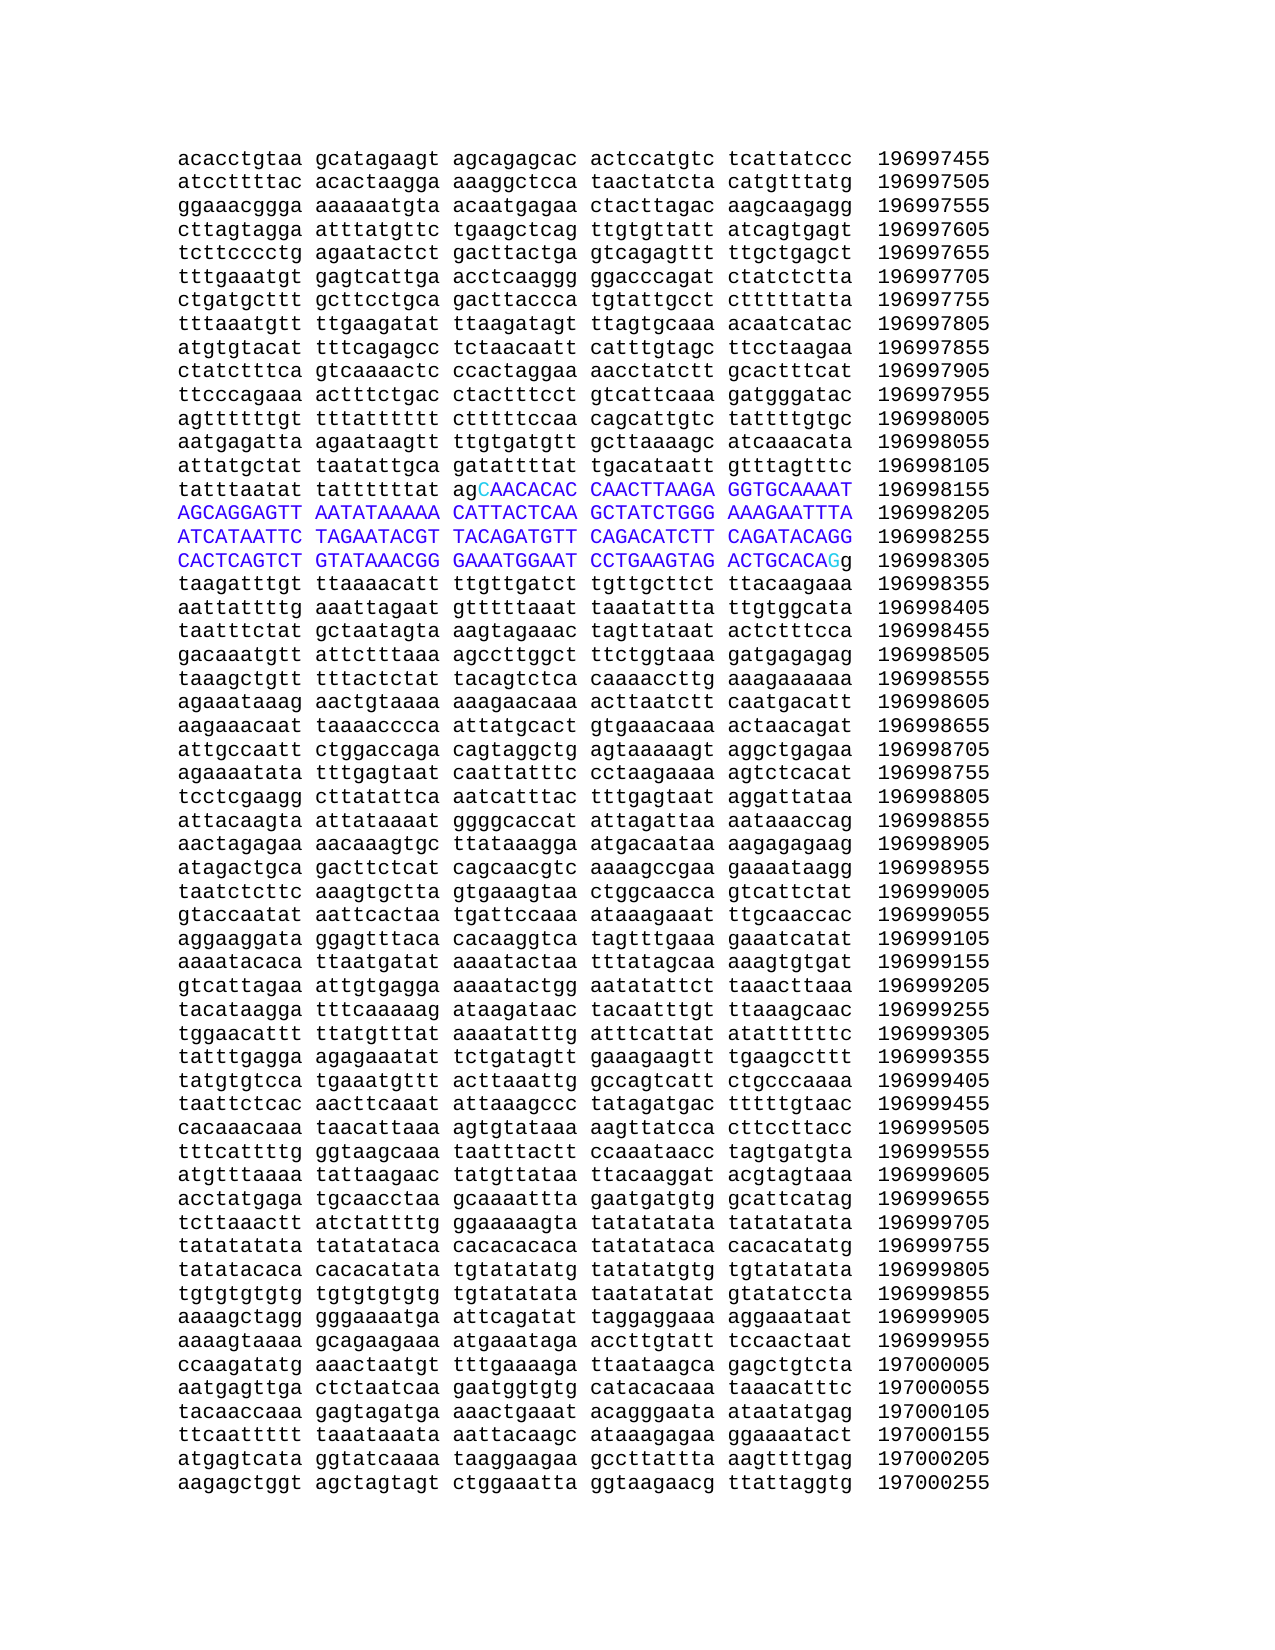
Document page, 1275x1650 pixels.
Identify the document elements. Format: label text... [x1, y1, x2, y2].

text ttcaattttt taaataaata aattacaagc ataaagagaa ggaaaatact 197000155 [177, 1424, 1098, 1448]
text taagatttgt ttaaaacatt ttgttgatct tgttgcttct ttacaagaaa 196998355 [177, 573, 1098, 597]
text agttttttgt tttatttttt ctttttccaa cagcattgtc tattttgtgc 196998005 [177, 408, 1098, 431]
text aagaaacaat taaaacccca attatgcact gtgaaacaaa actaacagat 196998655 [177, 715, 1098, 739]
text tttcattttg ggtaagcaaa taatttactt ccaaataacc tagtgatgta 196999555 [177, 1141, 1098, 1164]
text aggaaggata ggagtttaca cacaaggtca tagtttgaaa gaaatcatat 196999105 [177, 928, 1098, 952]
text aaaatacaca ttaatgatat aaaatactaa tttatagcaa aaagtgtgat 196999155 [177, 952, 1098, 975]
text atgtttaaaa tattaagaac tatgttataa ttacaaggat acgtagtaaa 196999605 [177, 1164, 1098, 1188]
text tcttaaactt atctattttg ggaaaaagta tatatatata tatatatata 196999705 [177, 1212, 1098, 1235]
text cacaaacaaa taacattaaa agtgtataaa aagttatcca cttccttacc 196999505 [177, 1117, 1098, 1141]
text atagactgca gacttctcat cagcaacgtc aaaagccgaa gaaaataagg 196998955 [177, 857, 1098, 881]
text acacctgtaa gcatagaagt agcagagcac actccatgtc tcattatccc 196997455 [177, 148, 1098, 171]
text atgtgtacat tttcagagcc tctaacaatt catttgtagc ttcctaagaa 196997855 [177, 337, 1098, 360]
text tatttaatat tattttttat agCAACACAC CAACTTAAGA GGTGCAAAAT 196998155 [177, 479, 1098, 502]
text aattattttg aaattagaat gtttttaaat taaatattta ttgtggcata 196998405 [177, 597, 1098, 621]
text attgccaatt ctggaccaga cagtaggctg agtaaaaagt aggctgagaa 196998705 [177, 739, 1098, 762]
text aaaagctagg gggaaaatga attcagatat taggaggaaa aggaaataat 196999905 [177, 1306, 1098, 1330]
text atgagtcata ggtatcaaaa taaggaagaa gccttattta aagttttgag 197000205 [177, 1448, 1098, 1472]
text taaagctgtt tttactctat tacagtctca caaaaccttg aaagaaaaaa 196998555 [177, 668, 1098, 691]
text gtcattagaa attgtgagga aaaatactgg aatatattct taaacttaaa 196999205 [177, 975, 1098, 999]
text ctgatgcttt gcttcctgca gacttaccca tgtattgcct ctttttatta 196997755 [177, 289, 1098, 313]
text taatctcttc aaagtgctta gtgaaagtaa ctggcaacca gtcattctat 196999005 [177, 881, 1098, 904]
text taatttctat gctaatagta aagtagaaac tagttataat actctttcca 196998455 [177, 621, 1098, 644]
text aatgagatta agaataagtt ttgtgatgtt gcttaaaagc atcaaacata 196998055 [177, 431, 1098, 455]
text agaaataaag aactgtaaaa aaagaacaaa acttaatctt caatgacatt 196998605 [177, 691, 1098, 715]
text ccaagatatg aaactaatgt tttgaaaaga ttaataagca gagctgtcta 197000005 [177, 1353, 1098, 1377]
text ggaaacggga aaaaaatgta acaatgagaa ctacttagac aagcaagagg 196997555 [177, 195, 1098, 218]
text taattctcac aacttcaaat attaaagccc tatagatgac tttttgtaac 196999455 [177, 1093, 1098, 1117]
text tatatatata tatatataca cacacacaca tatatataca cacacatatg 196999755 [177, 1235, 1098, 1259]
text tttgaaatgt gagtcattga acctcaaggg ggacccagat ctatctctta 196997705 [177, 266, 1098, 289]
text attatgctat taatattgca gatattttat tgacataatt gtttagtttc 196998105 [177, 455, 1098, 479]
text ATCATAATTC TAGAATACGT TACAGATGTT CAGACATCTT CAGATACAGG 196998255 [177, 526, 1098, 549]
text tggaacattt ttatgtttat aaaatatttg atttcattat atattttttc 196999305 [177, 1022, 1098, 1046]
text aaaagtaaaa gcagaagaaa atgaaataga accttgtatt tccaactaat 196999955 [177, 1330, 1098, 1353]
text tatatacaca cacacatata tgtatatatg tatatatgtg tgtatatata 196999805 [177, 1259, 1098, 1283]
text tacaaccaaa gagtagatga aaactgaaat acagggaata ataatatgag 197000105 [177, 1401, 1098, 1424]
text tgtgtgtgtg tgtgtgtgtg tgtatatata taatatatat gtatatccta 196999855 [177, 1283, 1098, 1306]
text attacaagta attataaaat ggggcaccat attagattaa aataaaccag 196998855 [177, 810, 1098, 833]
text ttcccagaaa actttctgac ctactttcct gtcattcaaa gatgggatac 196997955 [177, 384, 1098, 408]
text aactagagaa aacaaagtgc ttataaagga atgacaataa aagagagaag 196998905 [177, 833, 1098, 857]
text aagagctggt agctagtagt ctggaaatta ggtaagaacg ttattaggtg 197000255 [177, 1472, 1098, 1495]
text tatgtgtcca tgaaatgttt acttaaattg gccagtcatt ctgcccaaaa 196999405 [177, 1070, 1098, 1093]
text tcttcccctg agaatactct gacttactga gtcagagttt ttgctgagct 196997655 [177, 242, 1098, 266]
text CACTCAGTCT GTATAAACGG GAAATGGAAT CCTGAAGTAG ACTGCACAGg 196998305 [177, 549, 1098, 573]
text tatttgagga agagaaatat tctgatagtt gaaagaagtt tgaagccttt 196999355 [177, 1046, 1098, 1070]
text tacataagga tttcaaaaag ataagataac tacaatttgt ttaaagcaac 196999255 [177, 999, 1098, 1022]
text gtaccaatat aattcactaa tgattccaaa ataaagaaat ttgcaaccac 196999055 [177, 904, 1098, 928]
text AGCAGGAGTT AATATAAAAA CATTACTCAA GCTATCTGGG AAAGAATTTA 196998205 [177, 502, 1098, 526]
text atccttttac acactaagga aaaggctcca taactatcta catgtttatg 196997505 [177, 171, 1098, 195]
text acctatgaga tgcaacctaa gcaaaattta gaatgatgtg gcattcatag 196999655 [177, 1188, 1098, 1212]
text tcctcgaagg cttatattca aatcatttac tttgagtaat aggattataa 196998805 [177, 786, 1098, 810]
text agaaaatata tttgagtaat caattatttc cctaagaaaa agtctcacat 196998755 [177, 762, 1098, 786]
text aatgagttga ctctaatcaa gaatggtgtg catacacaaa taaacatttc 197000055 [177, 1377, 1098, 1401]
text ctatctttca gtcaaaactc ccactaggaa aacctatctt gcactttcat 196997905 [177, 360, 1098, 384]
text tttaaatgtt ttgaagatat ttaagatagt ttagtgcaaa acaatcatac 196997805 [177, 313, 1098, 337]
text cttagtagga atttatgttc tgaagctcag ttgtgttatt atcagtgagt 196997605 [177, 218, 1098, 242]
text gacaaatgtt attctttaaa agccttggct ttctggtaaa gatgagagag 196998505 [177, 644, 1098, 668]
